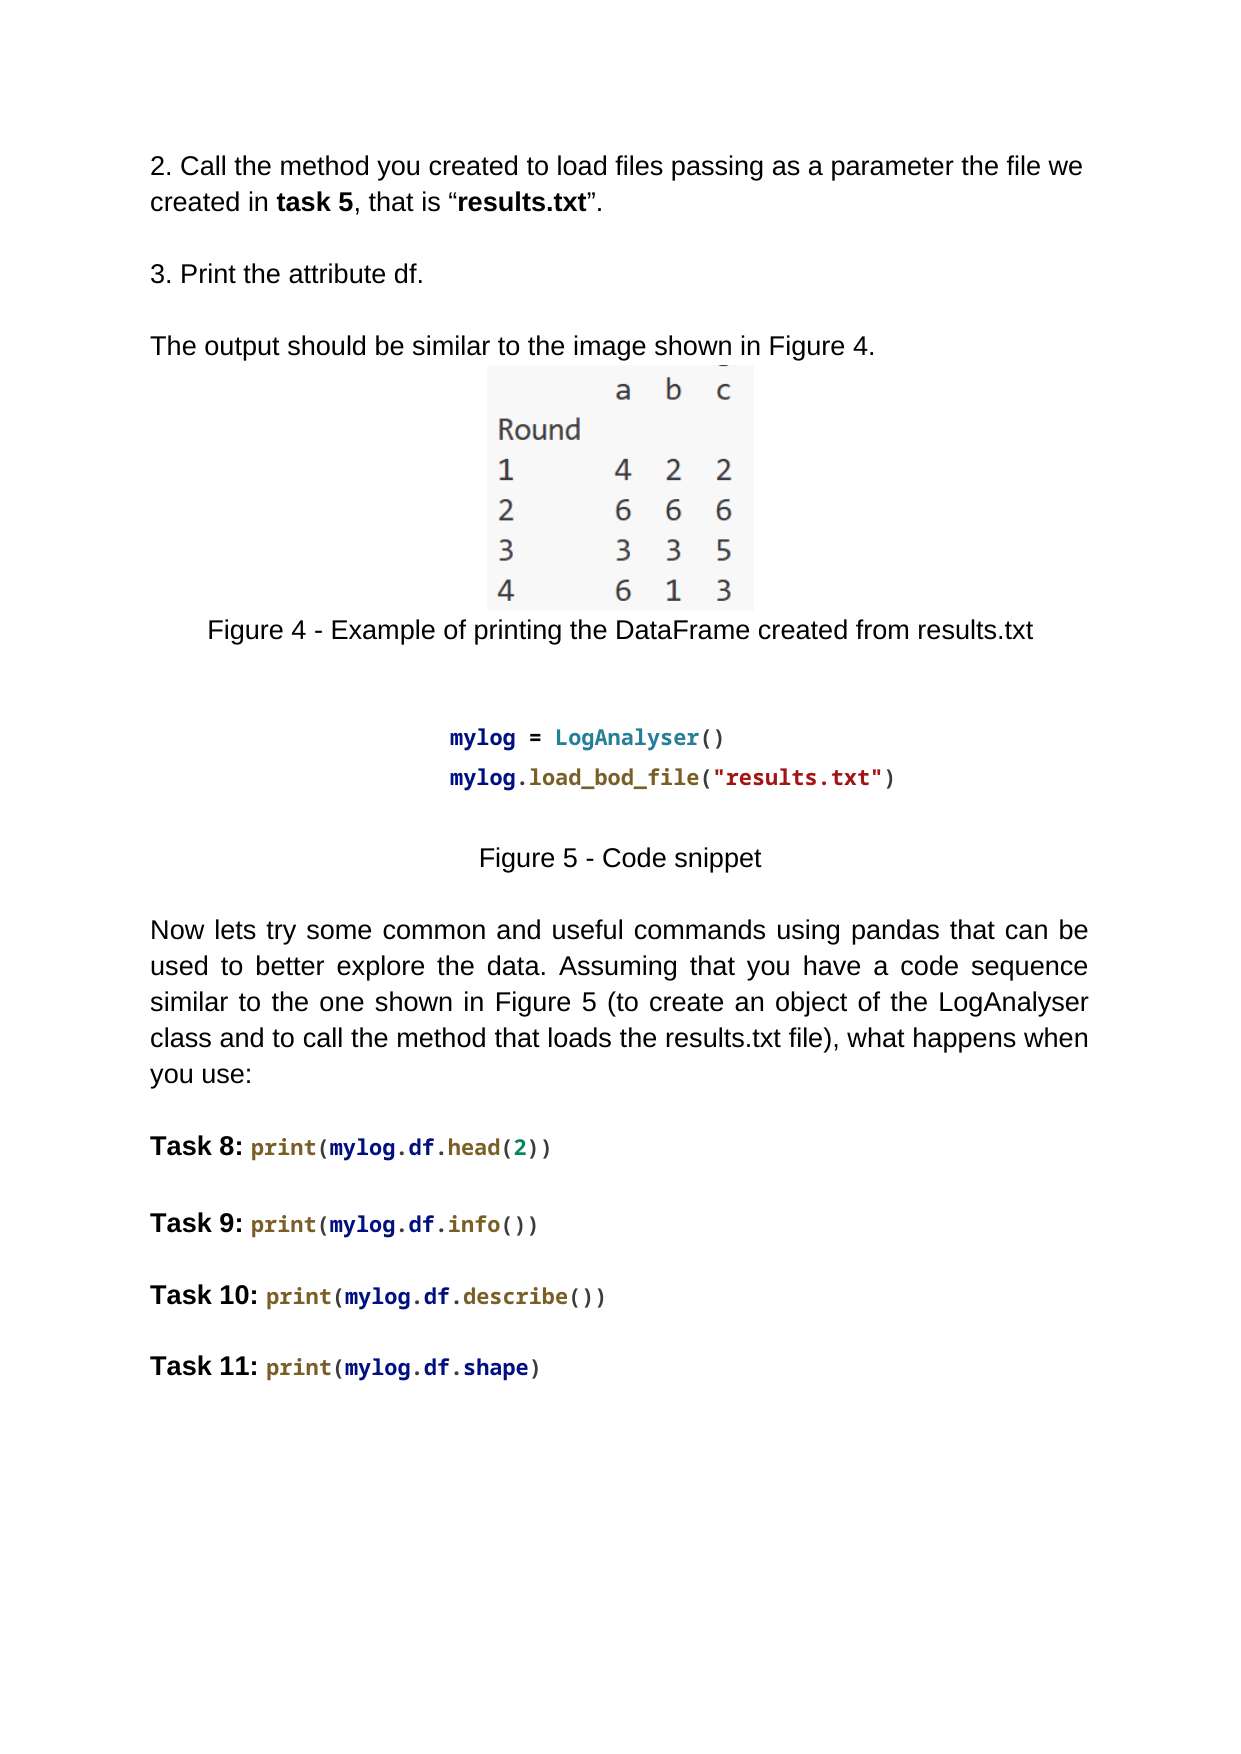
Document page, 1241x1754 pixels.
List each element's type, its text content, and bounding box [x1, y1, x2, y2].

text Task 9: print(mylog.df.info()) [150, 1207, 1090, 1238]
text Task 8: print(mylog.df.head(2)) [150, 1130, 1090, 1162]
text mylog = LogAnalyser() [450, 722, 1090, 752]
text 2. Call the method you created to load files passing as a parameter the file we created in task 5, that is “results.txt”. [150, 150, 1090, 217]
text Now lets try some common and useful commands using pandas that can be used to better explore the data. Assuming that you have a code sequence similar to the one shown in Figure 5 (to create an object of the LogAnalyser class and to call the method that loads the results.txt file), what happens when you use: [150, 914, 1090, 1089]
text Task 11: print(mylog.df.shape) [150, 1350, 1090, 1381]
text The output should be similar to the image shown in Figure 4. [150, 330, 1090, 361]
text 3. Print the attribute df. [150, 258, 1090, 289]
text Task 10: print(mylog.df.describe()) [150, 1279, 1090, 1311]
picture [486, 365, 754, 611]
text Figure 4 - Example of printing the DataFrame created from results.txt [150, 614, 1090, 645]
text mylog.load_bod_file("results.txt") [450, 762, 1090, 792]
text Figure 5 - Code snippet [150, 842, 1090, 874]
